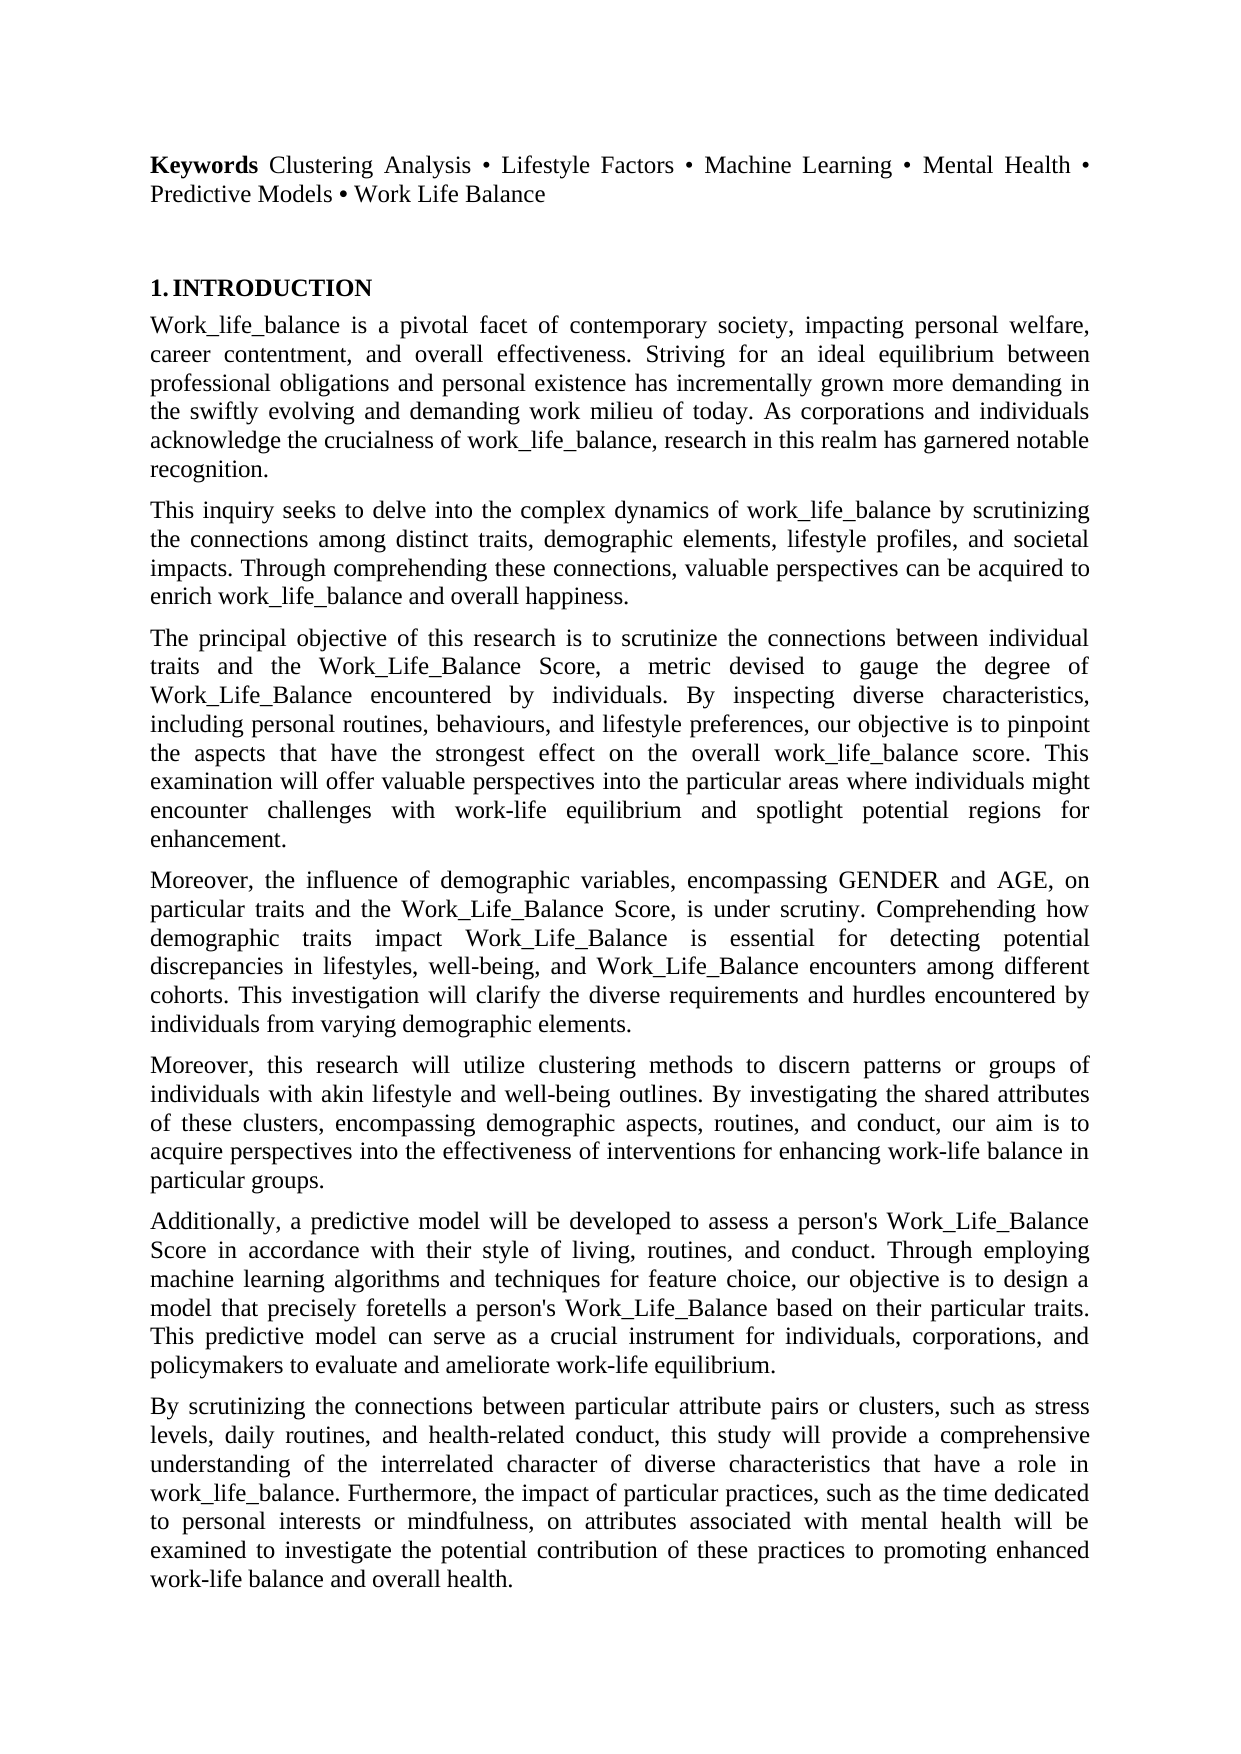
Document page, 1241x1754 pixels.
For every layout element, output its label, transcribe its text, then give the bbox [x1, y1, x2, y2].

list INTRODUCTION [150, 273, 1090, 302]
text This inquiry seeks to delve into the complex dynamics of work_life_balance by scrutinizing the connections among distinct traits, demographic elements, lifestyle profiles, and societal impacts. Through comprehending these connections, valuable perspectives can be acquired to enrich work_life_balance and overall happiness. [150, 495, 1090, 610]
text By scrutinizing the connections between particular attribute pairs or clusters, such as stress levels, daily routines, and health-related conduct, this study will provide a comprehensive understanding of the interrelated character of diverse characteristics that have a role in work_life_balance. Furthermore, the impact of particular practices, such as the time dedicated to personal interests or mindfulness, on attributes associated with mental health will be examined to investigate the potential contribution of these practices to promoting enhanced work-life balance and overall health. [150, 1391, 1090, 1593]
text Moreover, this research will utilize clustering methods to discern patterns or groups of individuals with akin lifestyle and well-being outlines. By investigating the shared attributes of these clusters, encompassing demographic aspects, routines, and conduct, our aim is to acquire perspectives into the effectiveness of interventions for enhancing work-life balance in particular groups. [150, 1050, 1090, 1194]
text Work_life_balance is a pivotal facet of contemporary society, impacting personal welfare, career contentment, and overall effectiveness. Striving for an ideal equilibrium between professional obligations and personal existence has incrementally grown more demanding in the swiftly evolving and demanding work milieu of today. As corporations and individuals acknowledge the crucialness of work_life_balance, research in this realm has garnered notable recognition. [150, 310, 1090, 483]
text Additionally, a predictive model will be developed to assess a person's Work_Life_Balance Score in accordance with their style of living, routines, and conduct. Through employing machine learning algorithms and techniques for feature choice, our objective is to design a model that precisely foretells a person's Work_Life_Balance based on their particular traits. This predictive model can serve as a crucial instrument for individuals, corporations, and policymakers to evaluate and ameliorate work-life equilibrium. [150, 1206, 1090, 1379]
text Keywords Clustering Analysis • Lifestyle Factors • Machine Learning • Mental Health • Predictive Models • Work Life Balance [150, 150, 1090, 207]
text The principal objective of this research is to scrutinize the connections between individual traits and the Work_Life_Balance Score, a metric devised to gauge the degree of Work_Life_Balance encountered by individuals. By inspecting diverse characteristics, including personal routines, behaviours, and lifestyle preferences, our objective is to pinpoint the aspects that have the strongest effect on the overall work_life_balance score. This examination will offer valuable perspectives into the particular areas where individuals might encounter challenges with work-life equilibrium and spotlight potential regions for enhancement. [150, 623, 1090, 853]
text Moreover, the influence of demographic variables, encompassing GENDER and AGE, on particular traits and the Work_Life_Balance Score, is under scrutiny. Comprehending how demographic traits impact Work_Life_Balance is essential for detecting potential discrepancies in lifestyles, well-being, and Work_Life_Balance encounters among different cohorts. This investigation will clarify the diverse requirements and hurdles encountered by individuals from varying demographic elements. [150, 865, 1090, 1038]
